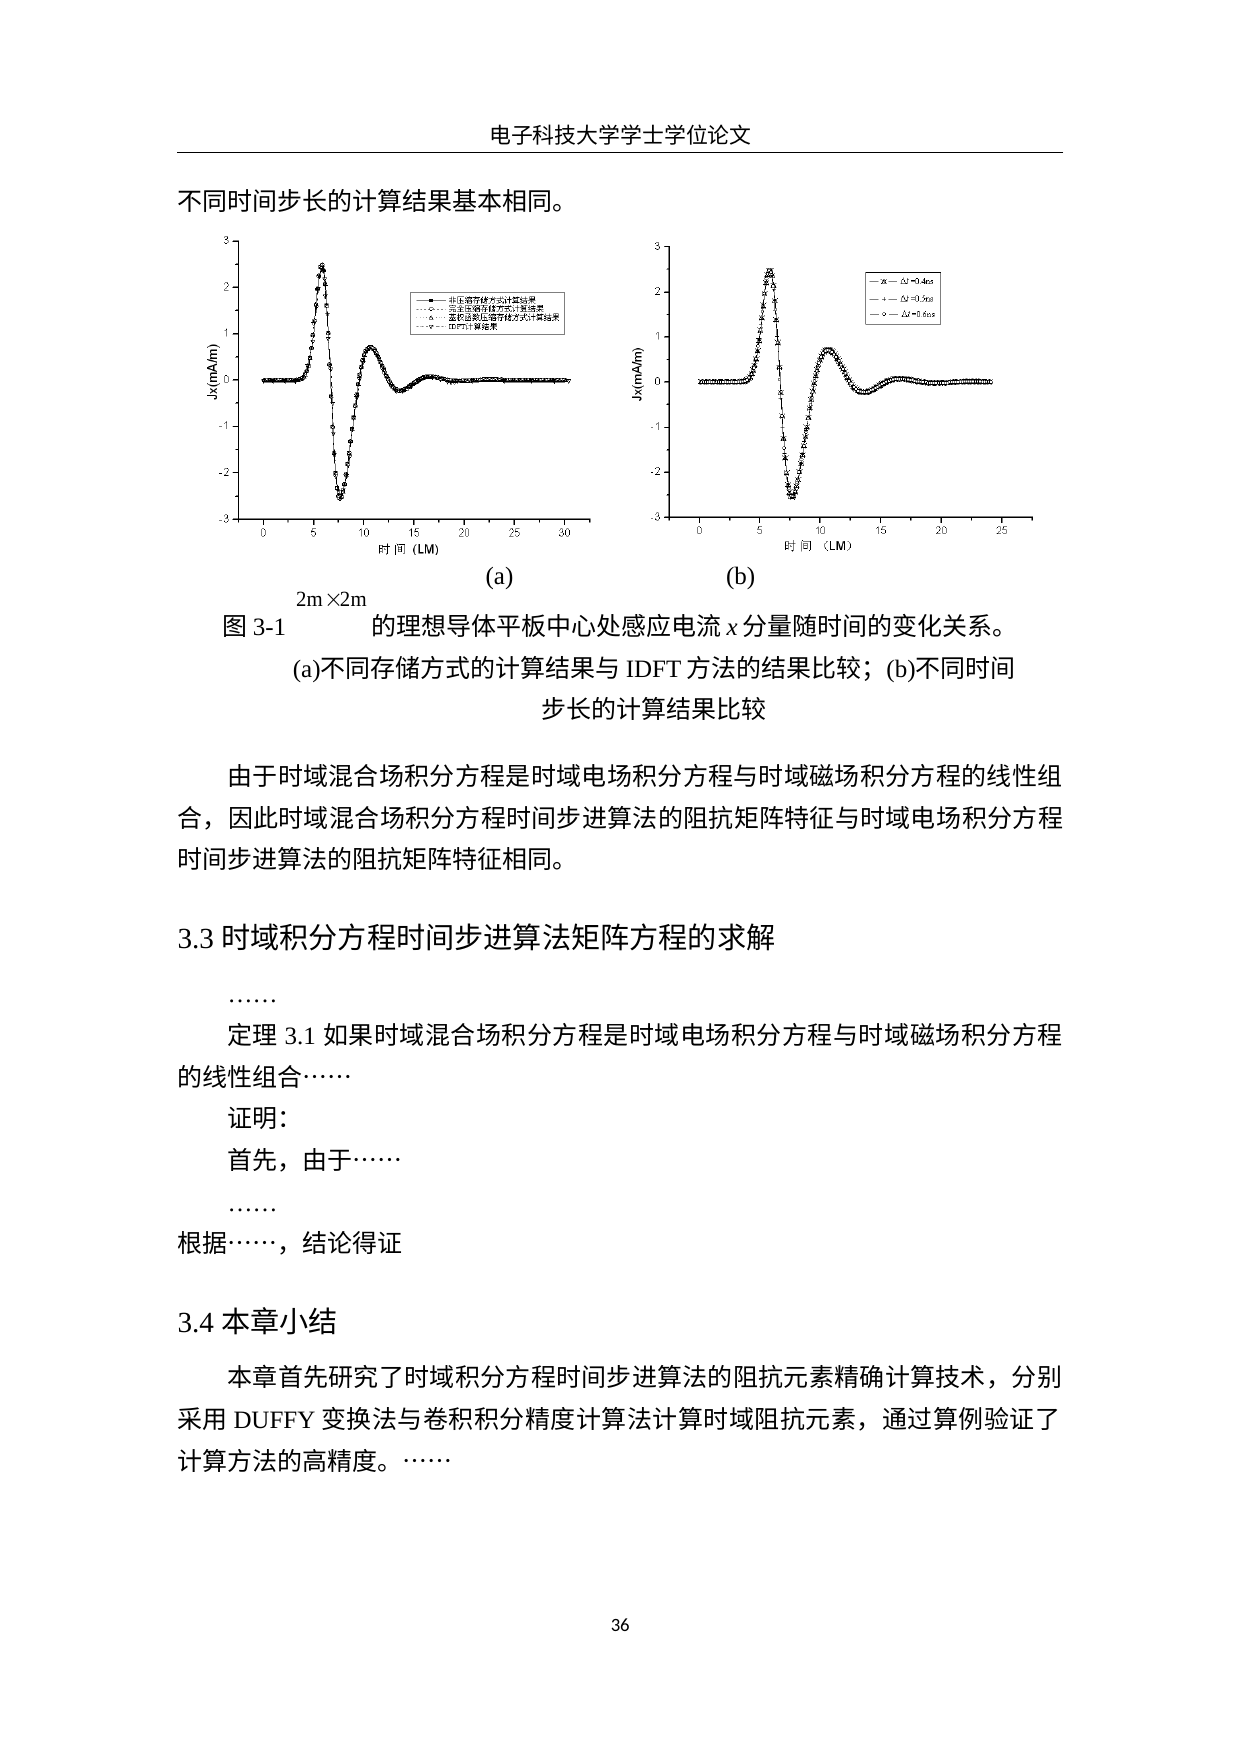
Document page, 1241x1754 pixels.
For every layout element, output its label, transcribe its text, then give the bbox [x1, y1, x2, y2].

text 3.3 时域积分方程时间步进算法矩阵方程的求解 [177, 915, 1063, 957]
text …… [177, 1178, 1063, 1219]
text 证明： [177, 1094, 1063, 1136]
text …… [177, 969, 1063, 1011]
text 图3-1 的理想导体平板中心处感应电流x分量随时间的变化关系。(a)不同存储方式的计算结果与IDFT方法的结果比较；(b)不同时间步长的计算结果比较 [221, 602, 1019, 727]
picture [624, 237, 1041, 561]
text 根据……，结论得证 [177, 1219, 1063, 1261]
text (a) (b) [177, 561, 1063, 590]
text 本章首先研究了时域积分方程时间步进算法的阻抗元素精确计算技术，分别采用DUFFY变换法与卷积积分精度计算法计算时域阻抗元素，通过算例验证了计算方法的高精度。…… [177, 1353, 1063, 1478]
text 3.4 本章小结 [177, 1299, 1063, 1341]
text 定理 3.1 如果时域混合场积分方程是时域电场积分方程与时域磁场积分方程的线性组合…… [177, 1011, 1063, 1094]
picture [199, 231, 600, 561]
text 由于时域混合场积分方程是时域电场积分方程与时域磁场积分方程的线性组合，因此时域混合场积分方程时间步进算法的阻抗矩阵特征与时域电场积分方程时间步进算法的阻抗矩阵特征相同。 [177, 752, 1063, 877]
text 首先，由于…… [177, 1136, 1063, 1178]
